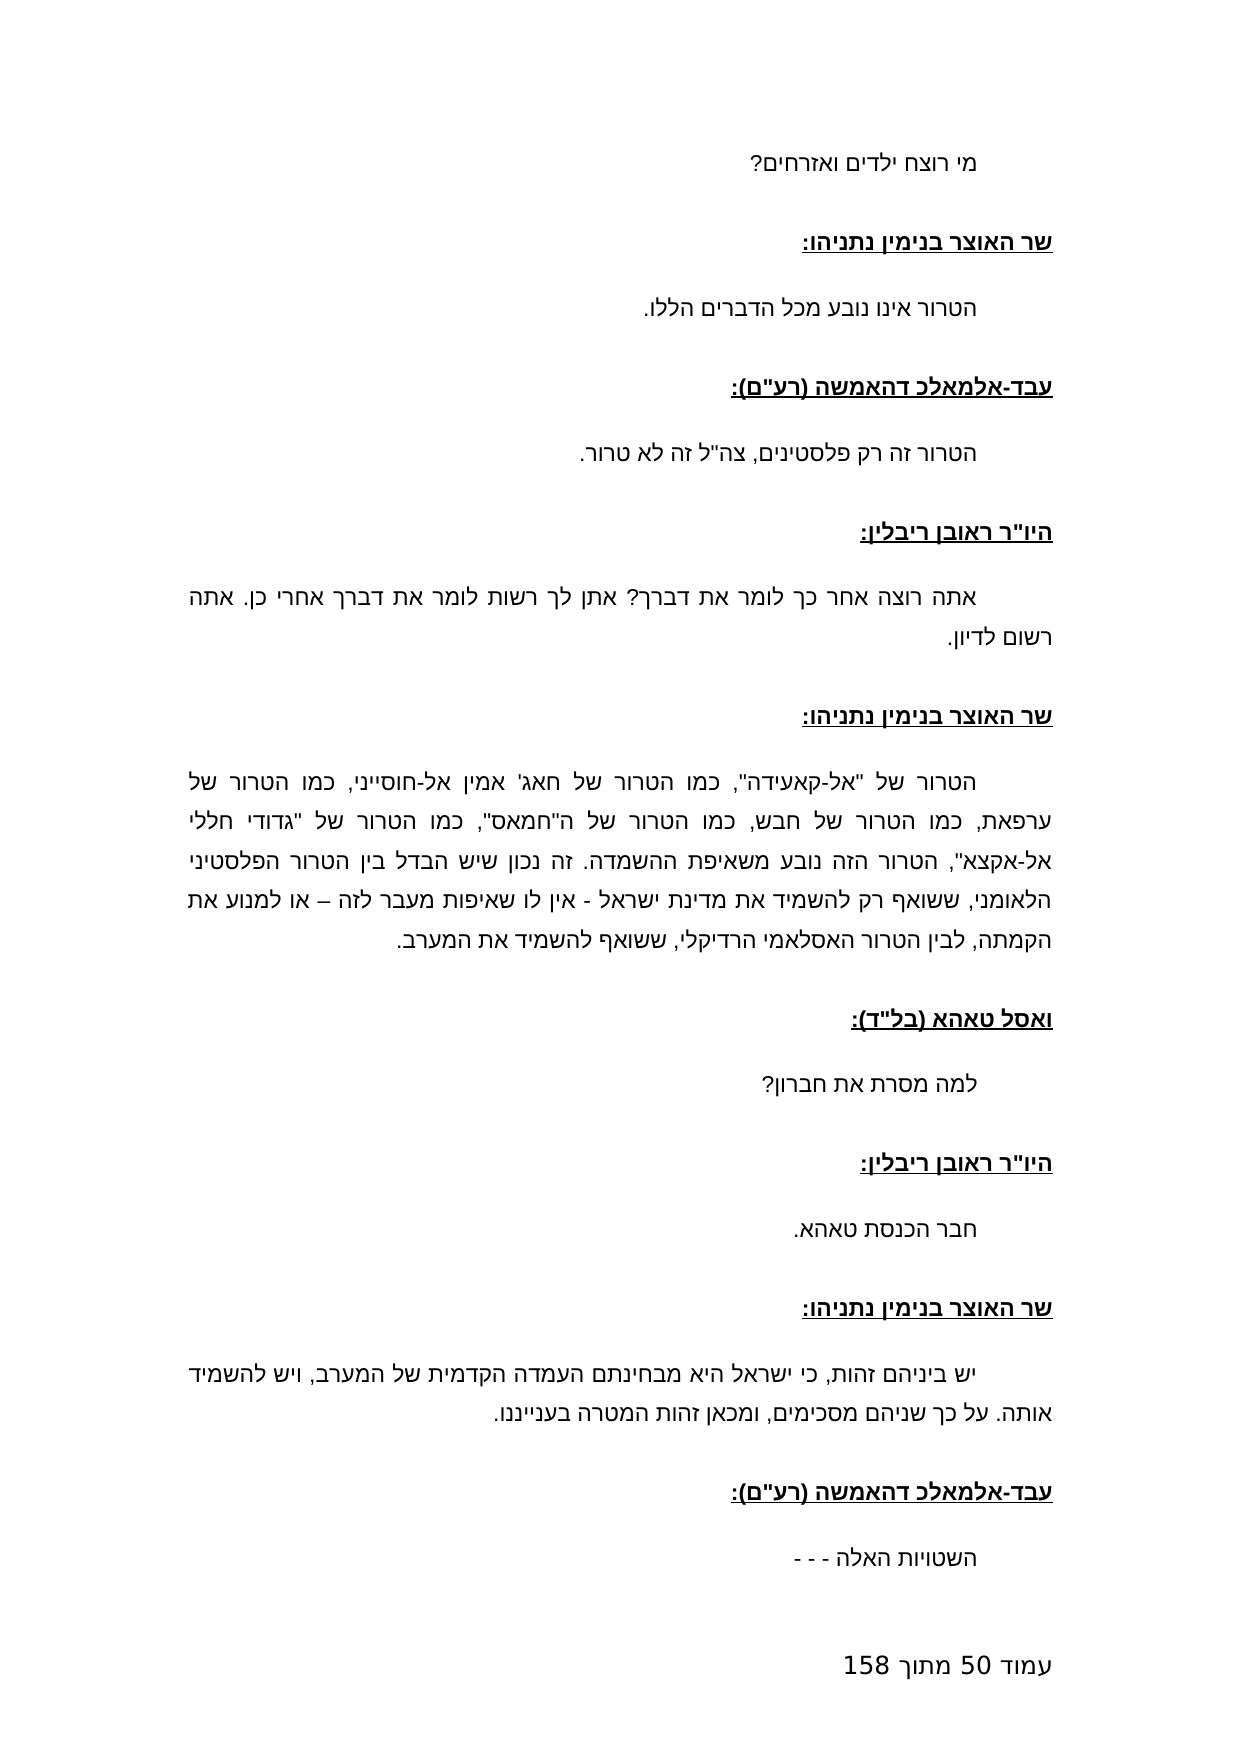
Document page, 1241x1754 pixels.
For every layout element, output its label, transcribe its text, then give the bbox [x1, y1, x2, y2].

text אתה רוצה אחר כך לומר את דברך? אתן לך רשות לומר את דברך אחרי כן. אתה רשום לדיון. [187, 584, 1053, 650]
text למה מסרת את חברון? [187, 1071, 1053, 1098]
text שר האוצר בנימין נתניהו: [187, 1295, 1053, 1321]
text הטרור אינו נובע מכל הדברים הללו. [187, 295, 1053, 321]
text יש ביניהם זהות, כי ישראל היא מבחינתם העמדה הקדמית של המערב, ויש להשמיד אותה. על כך שניהם מסכימים, ומכאן זהות המטרה בענייננו. [187, 1361, 1053, 1427]
text הטרור זה רק פלסטינים, צה"ל זה לא טרור. [187, 439, 1053, 466]
text שר האוצר בנימין נתניהו: [187, 229, 1053, 255]
text היו"ר ראובן ריבלין: [187, 1150, 1053, 1177]
text שר האוצר בנימין נתניהו: [187, 703, 1053, 729]
text מי רוצח ילדים ואזרחים? [187, 150, 1053, 176]
text הטרור של "אל-קאעידה", כמו הטרור של חאג' אמין אל-חוסייני, כמו הטרור של ערפאת, כמו הטרור של חבש, כמו הטרור של ה"חמאס", כמו הטרור של "גדודי חללי אל-אקצא", הטרור הזה נובע משאיפת ההשמדה. זה נכון שיש הבדל בין הטרור הפלסטיני הלאומני, ששואף רק להשמיד את מדינת ישראל - אין לו שאיפות מעבר לזה – או למנוע את הקמתה, לבין הטרור האסלאמי הרדיקלי, ששואף להשמיד את המערב. [187, 769, 1053, 953]
text השטויות האלה - - - [187, 1545, 1053, 1572]
text עבד-אלמאלכ דהאמשה (רע"ם): [187, 374, 1053, 400]
text עבד-אלמאלכ דהאמשה (רע"ם): [187, 1479, 1053, 1506]
text היו"ר ראובן ריבלין: [187, 518, 1053, 545]
text חבר הכנסת טאהא. [187, 1216, 1053, 1242]
text ואסל טאהא (בל"ד): [187, 1006, 1053, 1032]
